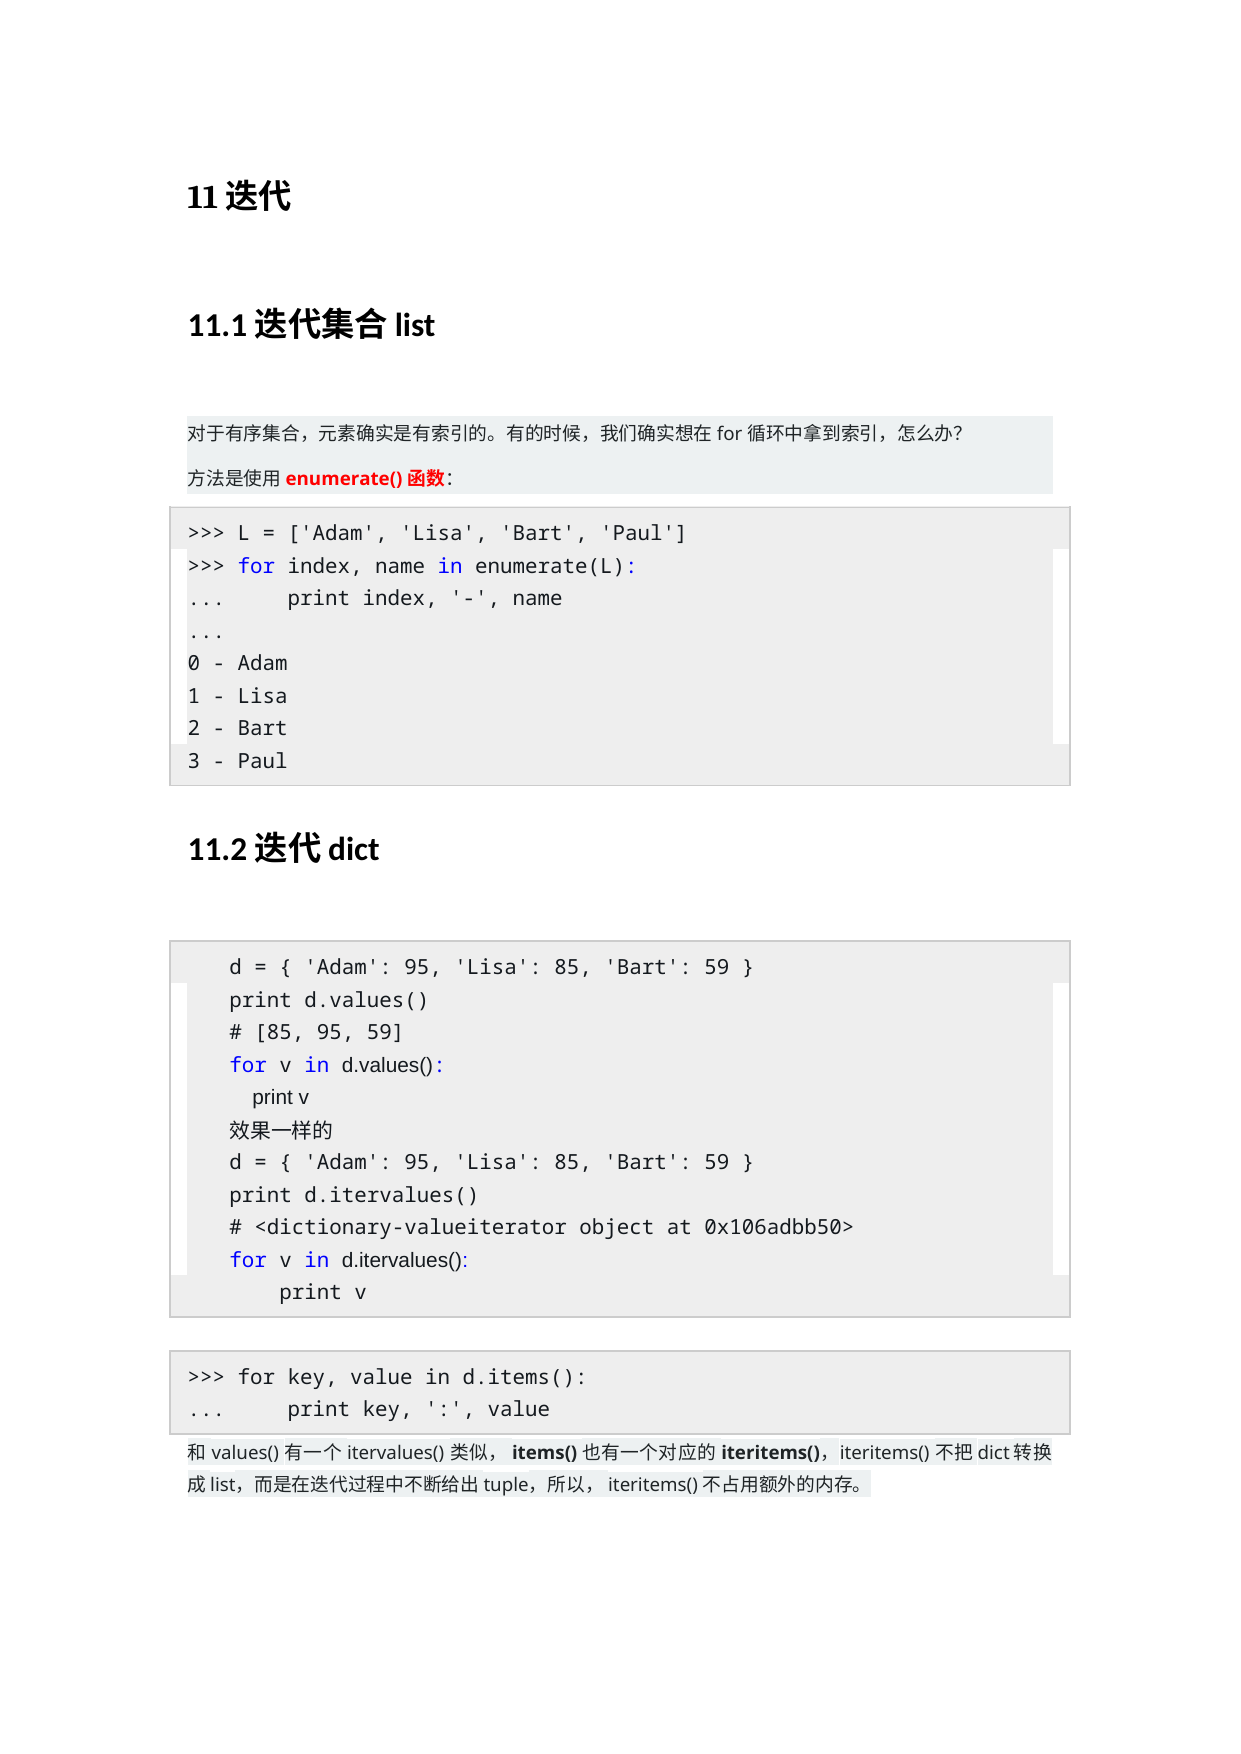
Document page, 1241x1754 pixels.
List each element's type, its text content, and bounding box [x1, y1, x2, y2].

text 0 - Adam [187, 646, 1053, 679]
text print v [171, 1265, 1069, 1316]
subtitle 11 迭代 [187, 162, 1053, 227]
text ... print index, '-', name [187, 581, 1053, 614]
text 3 - Paul [171, 734, 1069, 785]
text >>> L = ['Adam', 'Lisa', 'Bart', 'Paul'] [171, 508, 1069, 549]
text print v [187, 1080, 1053, 1113]
text # [85, 95, 59] [187, 1015, 1053, 1048]
text 对于有序集合，元素确实是有索引的。有的时候，我们确实想在 for 循环中拿到索引，怎么办？ [187, 416, 1053, 449]
subtitle 11.2 迭代dict [187, 813, 1053, 878]
text ... [187, 614, 1053, 646]
text print d.values() [187, 983, 1053, 1015]
text d = { 'Adam': 95, 'Lisa': 85, 'Bart': 59 } [171, 942, 1069, 983]
text >>> for index, name in enumerate(L): [187, 549, 1053, 581]
text for v in d.values(): [187, 1048, 1053, 1080]
text d = { 'Adam': 95, 'Lisa': 85, 'Bart': 59 } [187, 1145, 1053, 1178]
text 方法是使用 enumerate() 函数： [187, 461, 1053, 494]
subtitle 11.1 迭代集合list [187, 289, 1053, 354]
text 2 - Bart [187, 711, 1053, 734]
text 和 values() 有一个 itervalues() 类似， items() 也有一个对应的 iteritems()，iteritems() 不把dict转换成list，而是在迭代过程中不断给出 tuple，所以， iteritems() 不占用额外的内存。 [187, 1435, 1053, 1500]
text >>> for key, value in d.items(): [171, 1352, 1069, 1383]
text for v in d.itervalues(): [187, 1243, 1053, 1265]
text 1 - Lisa [187, 679, 1053, 711]
text print d.itervalues() [187, 1178, 1053, 1210]
text # <dictionary-valueiterator object at 0x106adbb50> [187, 1210, 1053, 1243]
text ... print key, ':', value [171, 1383, 1069, 1433]
text 效果一样的 [187, 1113, 1053, 1145]
